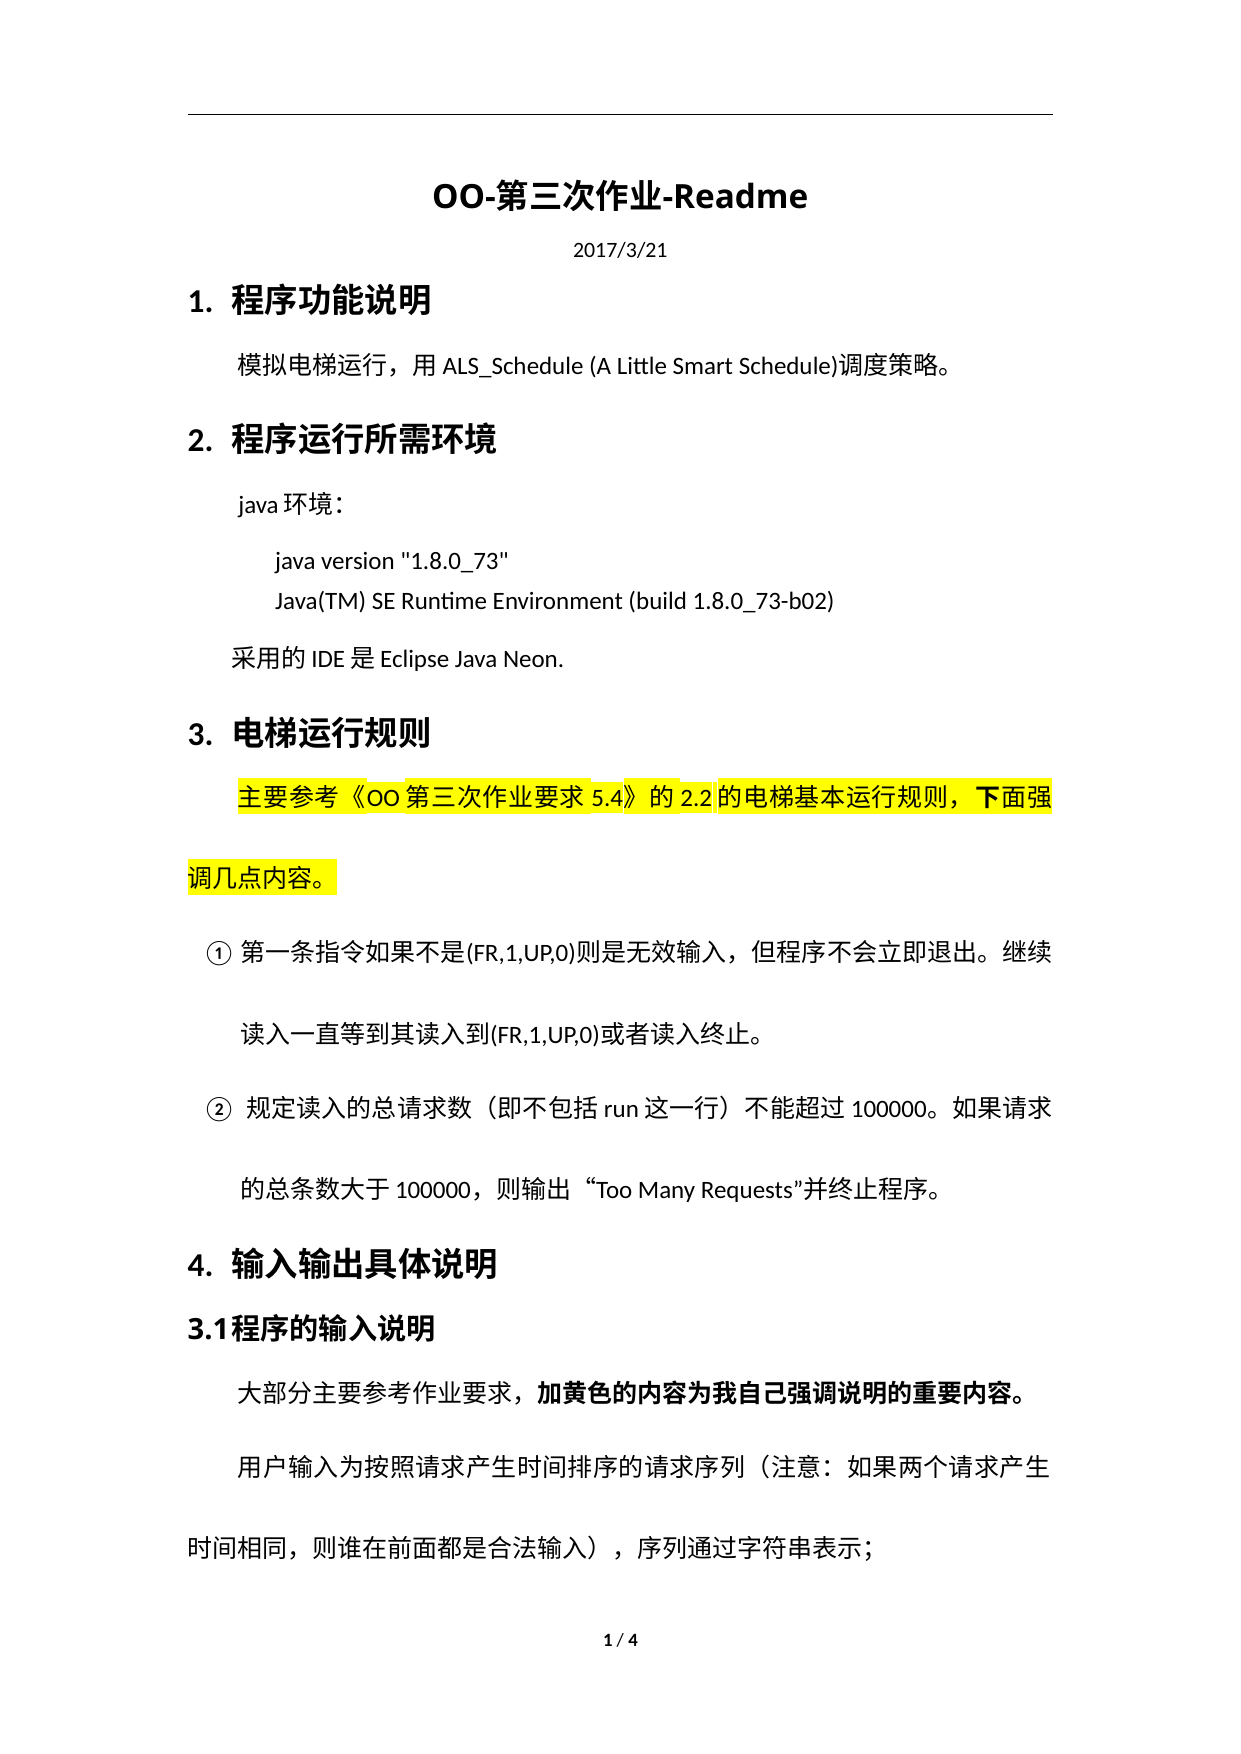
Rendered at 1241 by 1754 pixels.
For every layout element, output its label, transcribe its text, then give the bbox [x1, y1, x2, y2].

text 用户输入为按照请求产生时间排序的请求序列（注意：如果两个请求产生时间相同，则谁在前面都是合法输入），序列通过字符串表示； [187, 1433, 1053, 1579]
title OO-第三次作业-Readme [187, 162, 1053, 227]
list java环境： [187, 470, 1053, 535]
text 采用的IDE是Eclipse Java Neon. [187, 624, 1053, 689]
subtitle 输入输出具体说明 [187, 1229, 1053, 1294]
list java version "1.8.0_73" [224, 544, 1053, 576]
text 主要参考《OO第三次作业要求5.4》的2.2的电梯基本运行规则，下面强调几点内容。 [187, 763, 1053, 909]
subtitle 程序运行所需环境 [187, 405, 1053, 470]
text 2017/3/21 [187, 233, 1053, 266]
text 大部分主要参考作业要求，加黄色的内容为我自己强调说明的重要内容。 [187, 1359, 1053, 1424]
list 规定读入的总请求数（即不包括run这一行）不能超过100000。如果请求 的总条数大于100000，则输出“Too Many Requests”并终止程序。 [202, 1074, 1053, 1220]
subtitle 3.1 程序的输入说明 [187, 1294, 1053, 1359]
subtitle 电梯运行规则 [187, 698, 1053, 763]
subtitle 程序功能说明 [187, 266, 1053, 331]
text 模拟电梯运行，用ALS_Schedule (A Little Smart Schedule)调度策略。 [187, 331, 1053, 396]
list Java(TM) SE Runtime Environment (build 1.8.0_73-b02) [224, 584, 1053, 616]
list 第一条指令如果不是(FR,1,UP,0)则是无效输入，但程序不会立即退出。继续读入一直等到其读入到(FR,1,UP,0)或者读入终止。 [202, 918, 1053, 1065]
